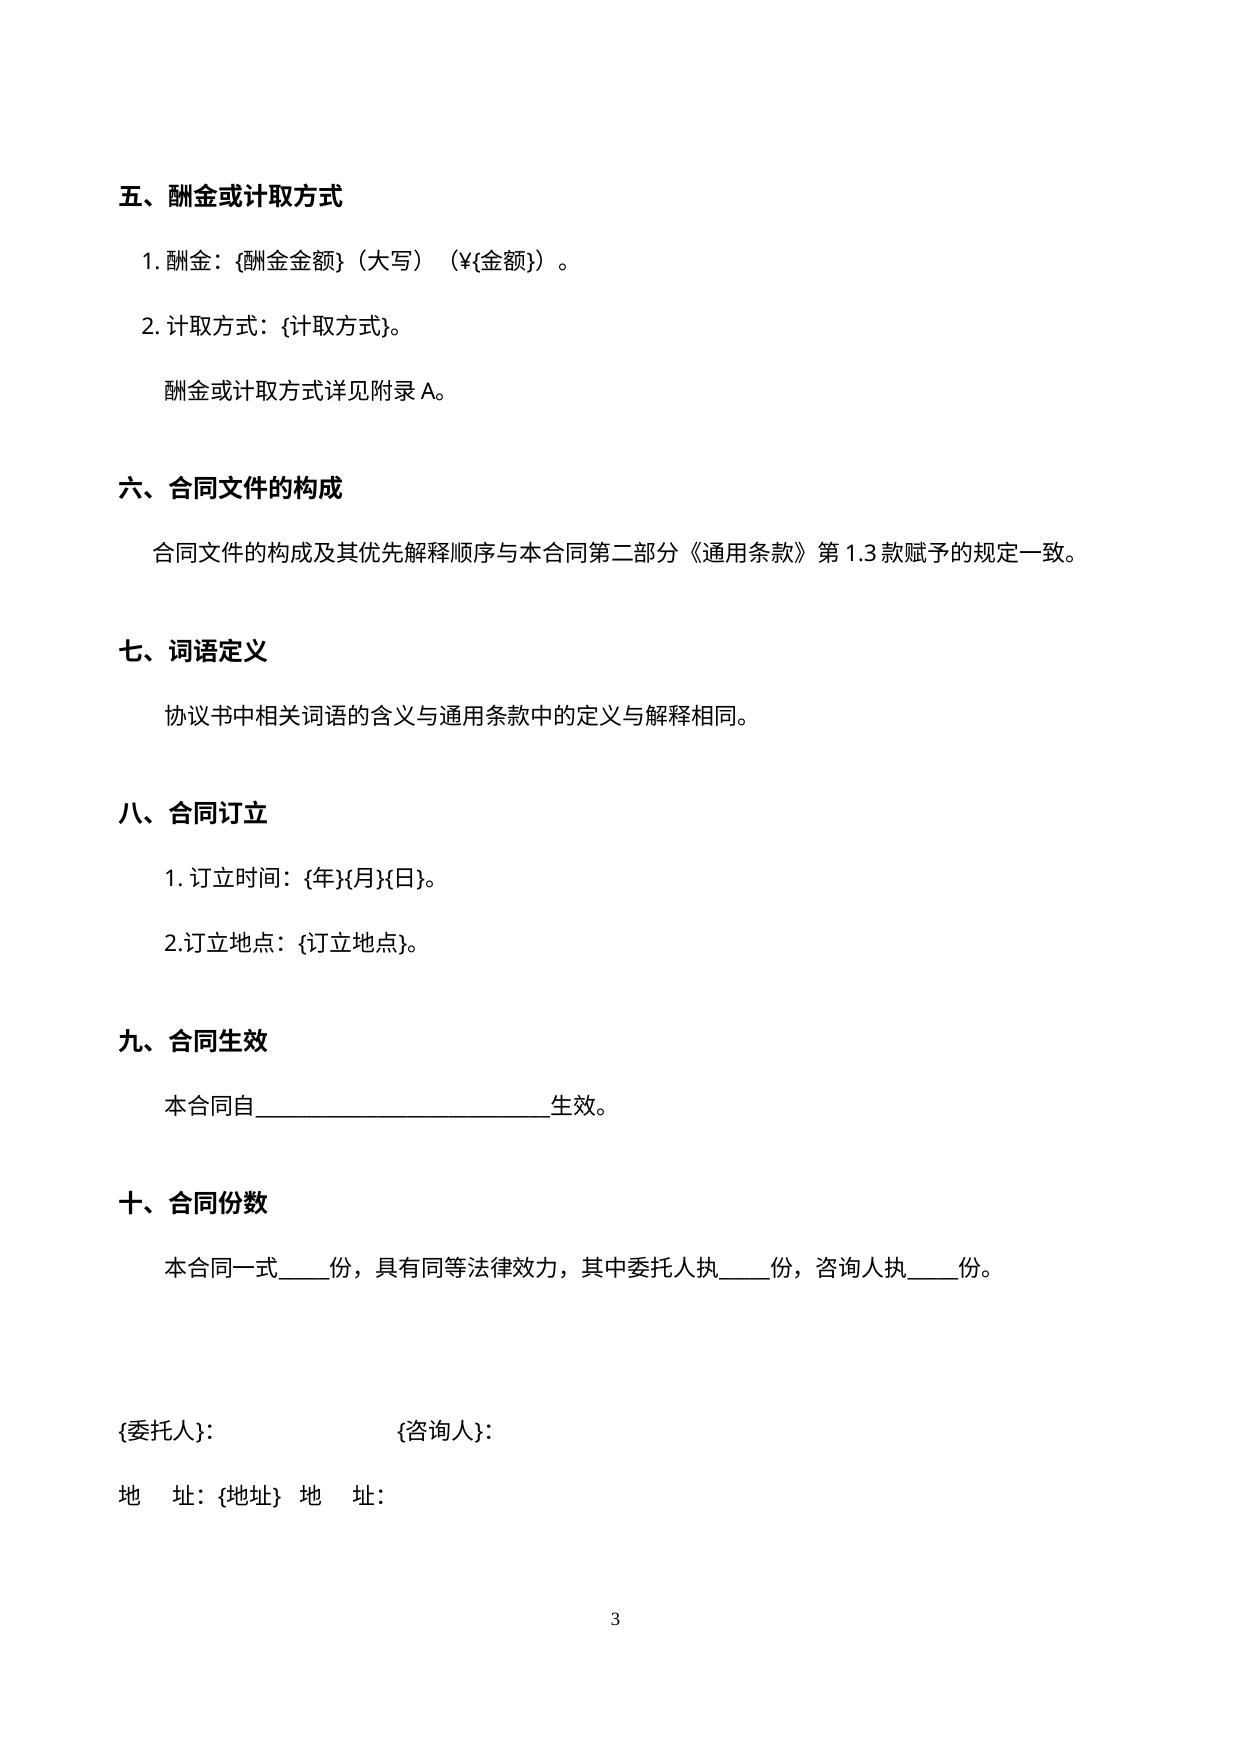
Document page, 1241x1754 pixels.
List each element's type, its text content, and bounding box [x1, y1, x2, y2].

text 1. 酬金：{酬金金额}（大写）（¥{金额}）。 [118, 227, 1122, 292]
text 五、酬金或计取方式 [118, 162, 1122, 227]
text 2.订立地点：{订立地点}。 [118, 909, 1122, 974]
text 十、合同份数 [118, 1169, 1122, 1234]
text 1. 订立时间：{年}{月}{日}。 [118, 844, 1122, 909]
text 本合同一式_____份，具有同等法律效力，其中委托人执_____份，咨询人执_____份。 [118, 1234, 1122, 1299]
text {委托人}： {咨询人}： [118, 1397, 1122, 1462]
text 2. 计取方式：{计取方式}。 [118, 292, 1122, 357]
text 八、合同订立 [118, 779, 1122, 844]
text 协议书中相关词语的含义与通用条款中的定义与解释相同。 [118, 682, 1122, 747]
text 九、合同生效 [118, 1007, 1122, 1072]
text 七、词语定义 [118, 617, 1122, 682]
text 六、合同文件的构成 [118, 454, 1122, 519]
text 地 址：{地址} 地 址： [118, 1462, 1122, 1527]
text 本合同自_____________________________生效。 [118, 1072, 1122, 1137]
text 酬金或计取方式详见附录A。 [118, 357, 1122, 422]
text 合同文件的构成及其优先解释顺序与本合同第二部分《通用条款》第1.3款赋予的规定一致。 [118, 519, 1122, 584]
